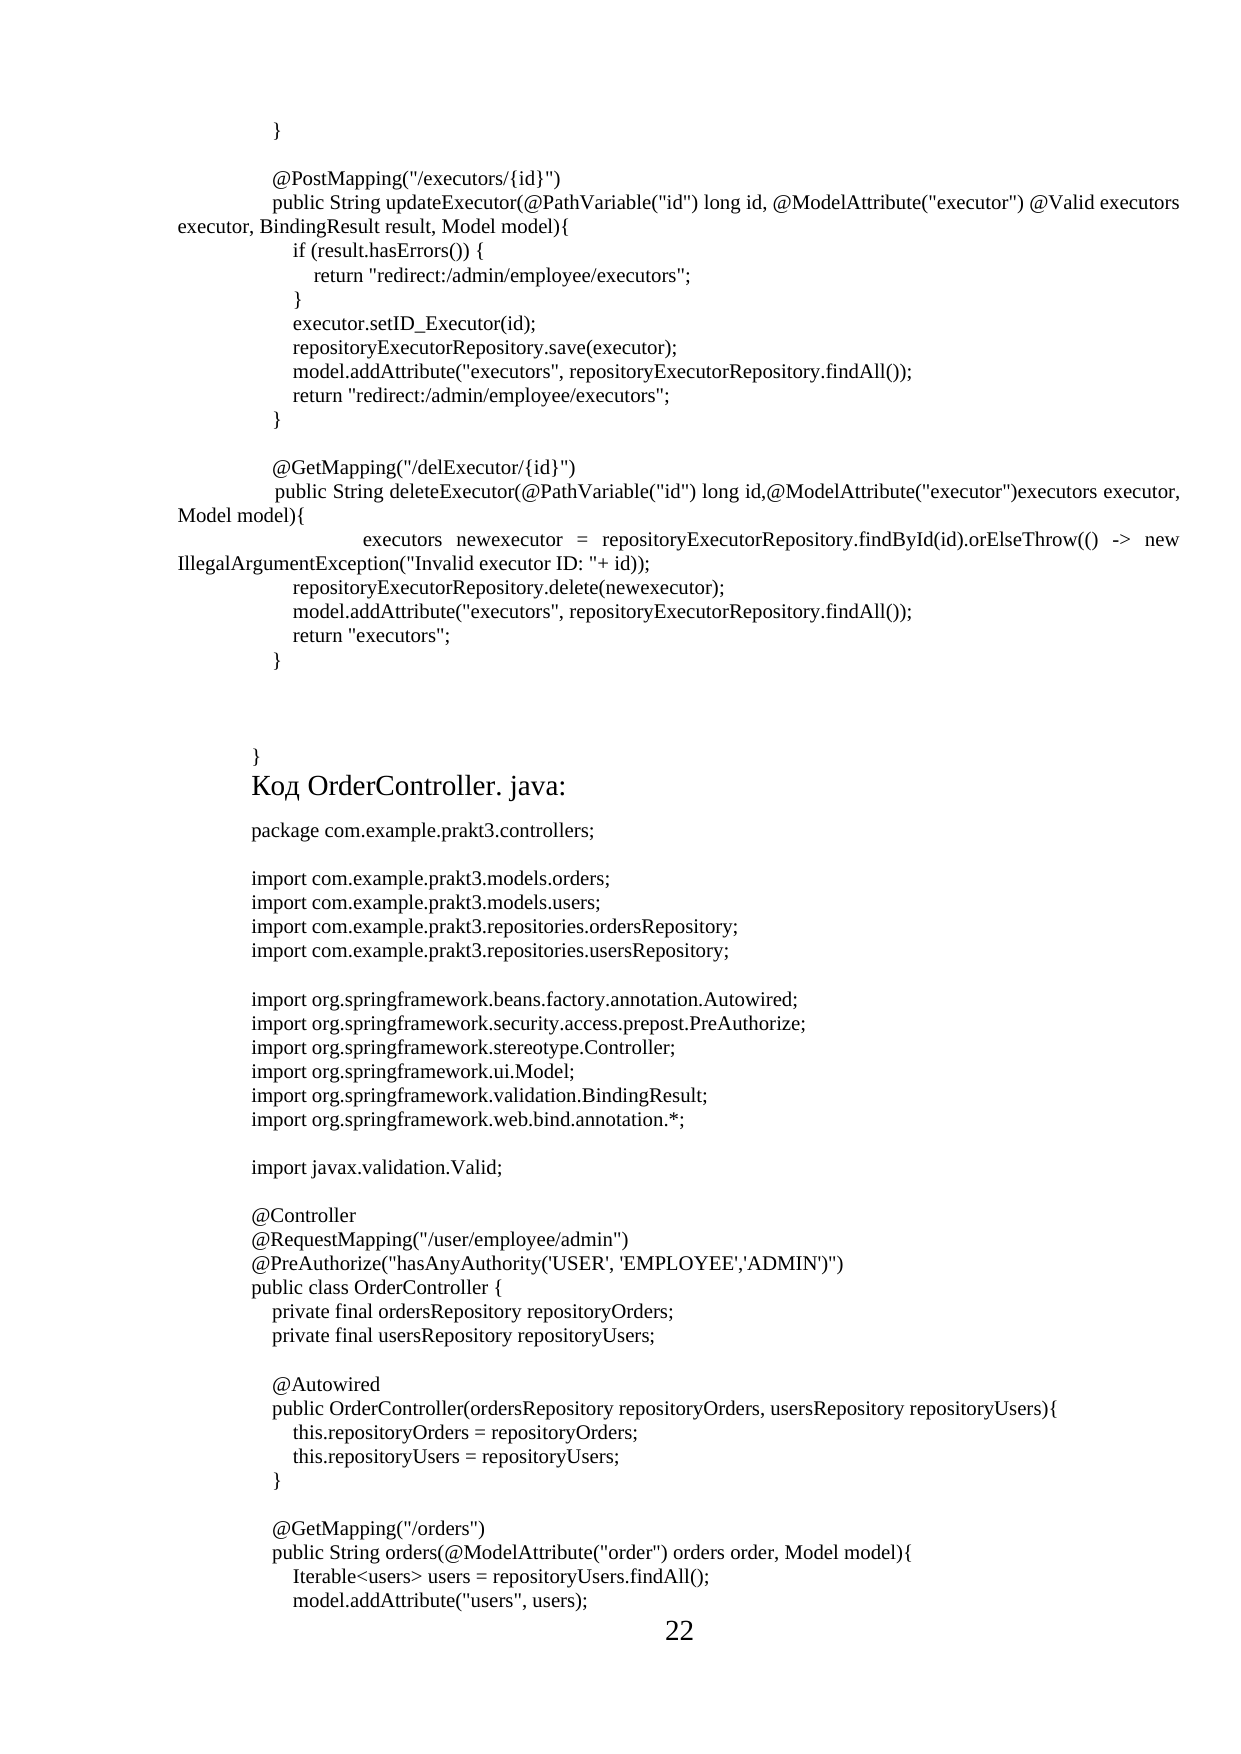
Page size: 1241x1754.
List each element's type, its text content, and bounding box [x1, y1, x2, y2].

text import org.springframework.security.access.prepost.PreAuthorize; [177, 1011, 1181, 1035]
text Код OrderController. java: [177, 768, 1181, 801]
text public class OrderController { [177, 1275, 1181, 1299]
text @PreAuthorize("hasAnyAuthority('USER', 'EMPLOYEE','ADMIN')") [177, 1251, 1181, 1275]
text public String deleteExecutor(@PathVariable("id") long id,@ModelAttribute("executor")executors executor, Model model){ [177, 479, 1181, 527]
text Iterable<users> users = repositoryUsers.findAll(); [177, 1564, 1181, 1588]
text private final usersRepository repositoryUsers; [177, 1323, 1181, 1347]
text executor.setID_Executor(id); [177, 311, 1181, 335]
text repositoryExecutorRepository.save(executor); [177, 335, 1181, 359]
text public String updateExecutor(@PathVariable("id") long id, @ModelAttribute("executor") @Valid executors executor, BindingResult result, Model model){ [177, 190, 1181, 238]
text model.addAttribute("executors", repositoryExecutorRepository.findAll()); [177, 359, 1181, 383]
text import javax.validation.Valid; [177, 1155, 1181, 1179]
text @Autowired [177, 1372, 1181, 1396]
text import org.springframework.beans.factory.annotation.Autowired; [177, 987, 1181, 1011]
text } [177, 118, 1181, 142]
text import org.springframework.stereotype.Controller; [177, 1035, 1181, 1059]
text private final ordersRepository repositoryOrders; [177, 1299, 1181, 1323]
text @GetMapping("/delExecutor/{id}") [177, 455, 1181, 479]
text @RequestMapping("/user/employee/admin") [177, 1227, 1181, 1251]
text } [177, 744, 1181, 768]
text import com.example.prakt3.repositories.ordersRepository; [177, 914, 1181, 938]
text import org.springframework.ui.Model; [177, 1059, 1181, 1083]
text import com.example.prakt3.repositories.usersRepository; [177, 938, 1181, 962]
text this.repositoryUsers = repositoryUsers; [177, 1444, 1181, 1468]
text executors newexecutor = repositoryExecutorRepository.findById(id).orElseThrow(() -> new IllegalArgumentException("Invalid executor ID: "+ id)); [177, 527, 1181, 575]
text public OrderController(ordersRepository repositoryOrders, usersRepository repositoryUsers){ [177, 1396, 1181, 1420]
text model.addAttribute("executors", repositoryExecutorRepository.findAll()); [177, 599, 1181, 623]
text @GetMapping("/orders") [177, 1516, 1181, 1540]
text } [177, 287, 1181, 311]
text @Controller [177, 1203, 1181, 1227]
text import com.example.prakt3.models.orders; [177, 866, 1181, 890]
text if (result.hasErrors()) { [177, 238, 1181, 262]
text return "executors"; [177, 623, 1181, 647]
text repositoryExecutorRepository.delete(newexecutor); [177, 575, 1181, 599]
text @PostMapping("/executors/{id}") [177, 166, 1181, 190]
text public String orders(@ModelAttribute("order") orders order, Model model){ [177, 1540, 1181, 1564]
text } [177, 1468, 1181, 1492]
text import com.example.prakt3.models.users; [177, 890, 1181, 914]
text import org.springframework.validation.BindingResult; [177, 1083, 1181, 1107]
text return "redirect:/admin/employee/executors"; [177, 262, 1181, 287]
text package com.example.prakt3.controllers; [177, 818, 1181, 842]
text } [177, 647, 1181, 672]
text model.addAttribute("users", users); [177, 1588, 1181, 1612]
text return "redirect:/admin/employee/executors"; [177, 383, 1181, 407]
text this.repositoryOrders = repositoryOrders; [177, 1420, 1181, 1444]
text } [177, 407, 1181, 431]
text import org.springframework.web.bind.annotation.*; [177, 1107, 1181, 1131]
